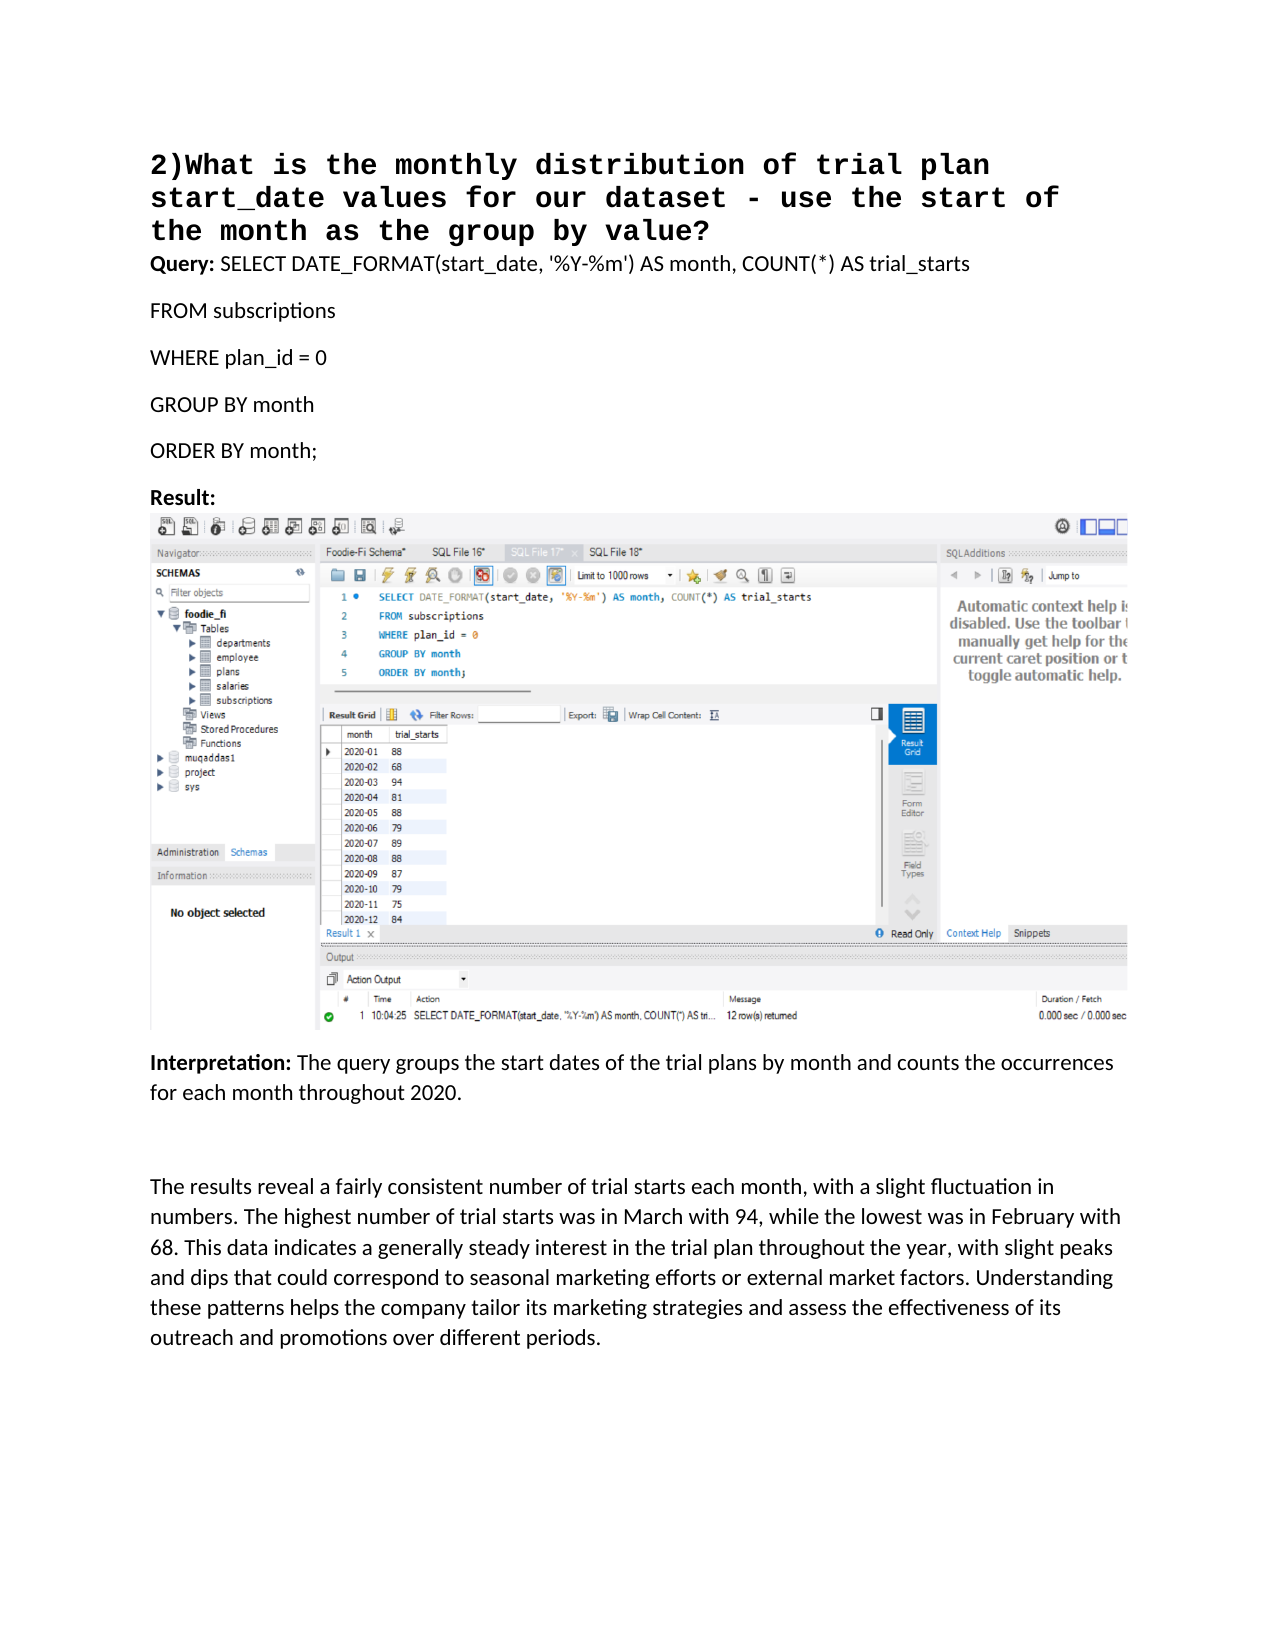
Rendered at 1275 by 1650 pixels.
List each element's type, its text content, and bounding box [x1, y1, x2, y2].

text GROUP BY month [150, 390, 1125, 418]
text Interpretation: The query groups the start dates of the trial plans by month and counts the occurrences for each month throughout 2020. [150, 1048, 1125, 1107]
picture [150, 513, 1128, 1030]
text FROM subscriptions [150, 296, 1125, 324]
text Query: SELECT DATE_FORMAT(start_date, '%Y-%m') AS month, COUNT(*) AS trial_starts [150, 249, 1125, 277]
text ORDER BY month; [150, 437, 1125, 464]
text The results reveal a fairly consistent number of trial starts each month, with a slight fluctuation in numbers. The highest number of trial starts was in March with 94, while the lowest was in February with 68. This data indicates a generally steady interest in the trial plan throughout the year, with slight peaks and dips that could correspond to seasonal marketing efforts or external market factors. Understanding these patterns helps the company tailor its marketing strategies and assess the effectiveness of its outreach and promotions over different periods. [150, 1172, 1125, 1351]
text Result: [150, 483, 1125, 513]
text 2)What is the monthly distribution of trial plan start_date values for our dataset - use the start of the month as the group by value? [150, 150, 1125, 249]
text WHERE plan_id = 0 [150, 343, 1125, 371]
